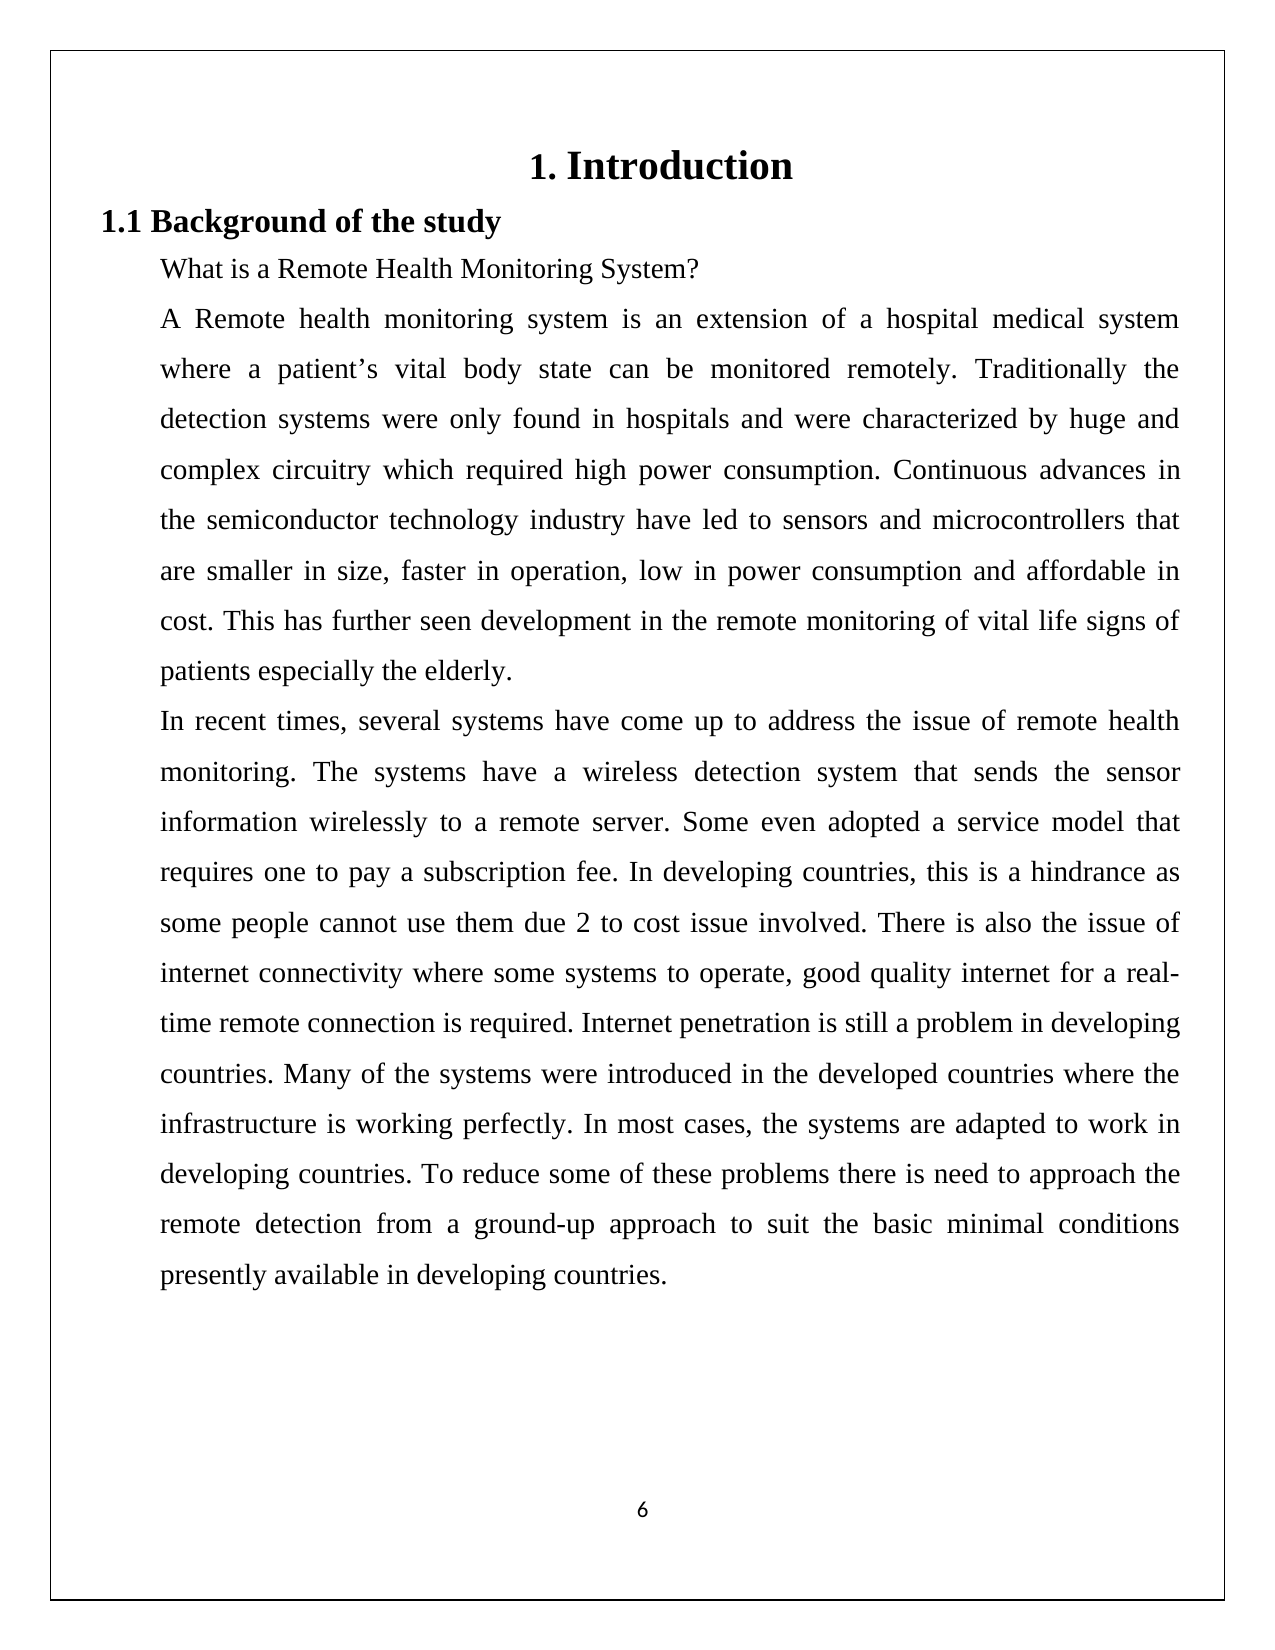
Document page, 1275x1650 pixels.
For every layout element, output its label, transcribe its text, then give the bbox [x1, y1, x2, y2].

list A Remote health monitoring system is an extension of a hospital medical system where a patient’s vital body state can be monitored remotely. Traditionally the detection systems were only found in hospitals and were characterized by huge and complex circuitry which required high power consumption. Continuous advances in the semiconductor technology industry have led to sensors and microcontrollers that are smaller in size, faster in operation, low in power consumption and affordable in cost. This has further seen development in the remote monitoring of vital life signs of patients especially the elderly. [160, 301, 1181, 687]
list What is a Remote Health Monitoring System? [160, 251, 1181, 284]
subtitle Introduction [141, 141, 1181, 188]
list In recent times, several systems have come up to address the issue of remote health monitoring. The systems have a wireless detection system that sends the sensor information wirelessly to a remote server. Some even adopted a service model that requires one to pay a subscription fee. In developing countries, this is a hindrance as some people cannot use them due 2 to cost issue involved. There is also the issue of internet connectivity where some systems to operate, good quality internet for a real-time remote connection is required. Internet penetration is still a problem in developing countries. Many of the systems were introduced in the developed countries where the infrastructure is working perfectly. In most cases, the systems are adapted to work in developing countries. To reduce some of these problems there is need to approach the remote detection from a ground-up approach to suit the basic minimal conditions presently available in developing countries. [160, 703, 1181, 1291]
subtitle Background of the study [100, 201, 1181, 239]
